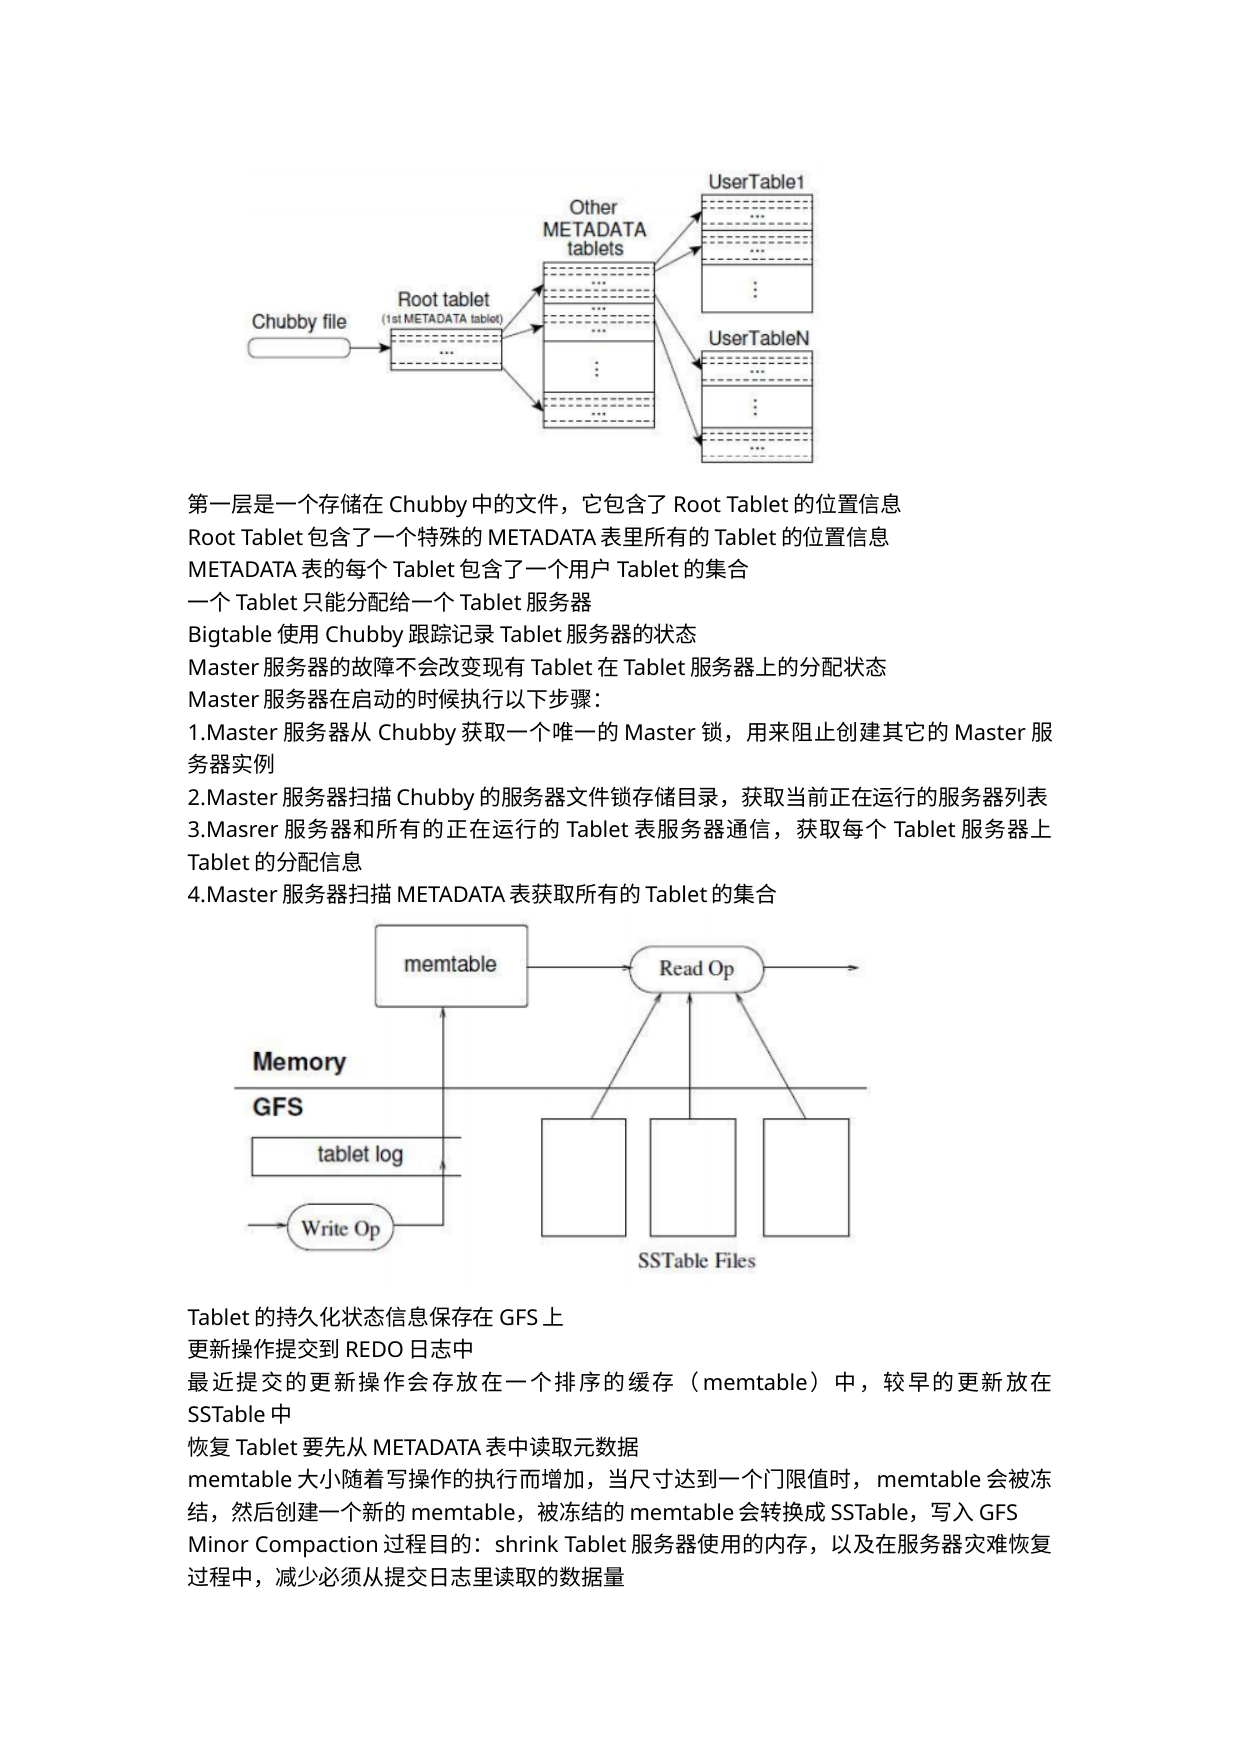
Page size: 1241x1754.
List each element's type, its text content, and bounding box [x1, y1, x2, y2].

text Minor Compaction过程目的：shrink Tablet服务器使用的内存，以及在服务器灾难恢复过程中，减少必须从提交日志里读取的数据量 [187, 1527, 1053, 1592]
text 一个Tablet只能分配给一个Tablet服务器 [187, 584, 1053, 617]
text Bigtable使用Chubby跟踪记录Tablet服务器的状态 [187, 617, 1053, 649]
picture [187, 909, 922, 1289]
text Master服务器在启动的时候执行以下步骤： [187, 682, 1053, 714]
text Tablet的持久化状态信息保存在GFS上 [187, 1299, 1053, 1332]
text Master服务器的故障不会改变现有Tablet在Tablet服务器上的分配状态 [187, 649, 1053, 682]
text 1.Master服务器从Chubby获取一个唯一的Master锁，用来阻止创建其它的Master服务器实例 [187, 714, 1053, 779]
text 恢复Tablet要先从METADATA表中读取元数据 [187, 1429, 1053, 1462]
text 2.Master服务器扫描Chubby的服务器文件锁存储目录，获取当前正在运行的服务器列表 [187, 779, 1053, 812]
text 更新操作提交到REDO日志中 [187, 1332, 1053, 1364]
text memtable大小随着写操作的执行而增加，当尺寸达到一个门限值时，memtable会被冻结，然后创建一个新的memtable，被冻结的memtable会转换成SSTable，写入GFS [187, 1462, 1053, 1527]
text 3.Masrer服务器和所有的正在运行的Tablet表服务器通信，获取每个Tablet服务器上Tablet的分配信息 [187, 812, 1053, 877]
picture [187, 162, 843, 482]
text 4.Master服务器扫描METADATA表获取所有的Tablet的集合 [187, 877, 1053, 909]
text METADATA表的每个Tablet包含了一个用户Tablet的集合 [187, 552, 1053, 584]
text 最近提交的更新操作会存放在一个排序的缓存（memtable）中，较早的更新放在SSTable中 [187, 1364, 1053, 1429]
text 第一层是一个存储在Chubby中的文件，它包含了Root Tablet的位置信息 [187, 487, 1053, 519]
text Root Tablet包含了一个特殊的METADATA表里所有的Tablet的位置信息 [187, 519, 1053, 552]
